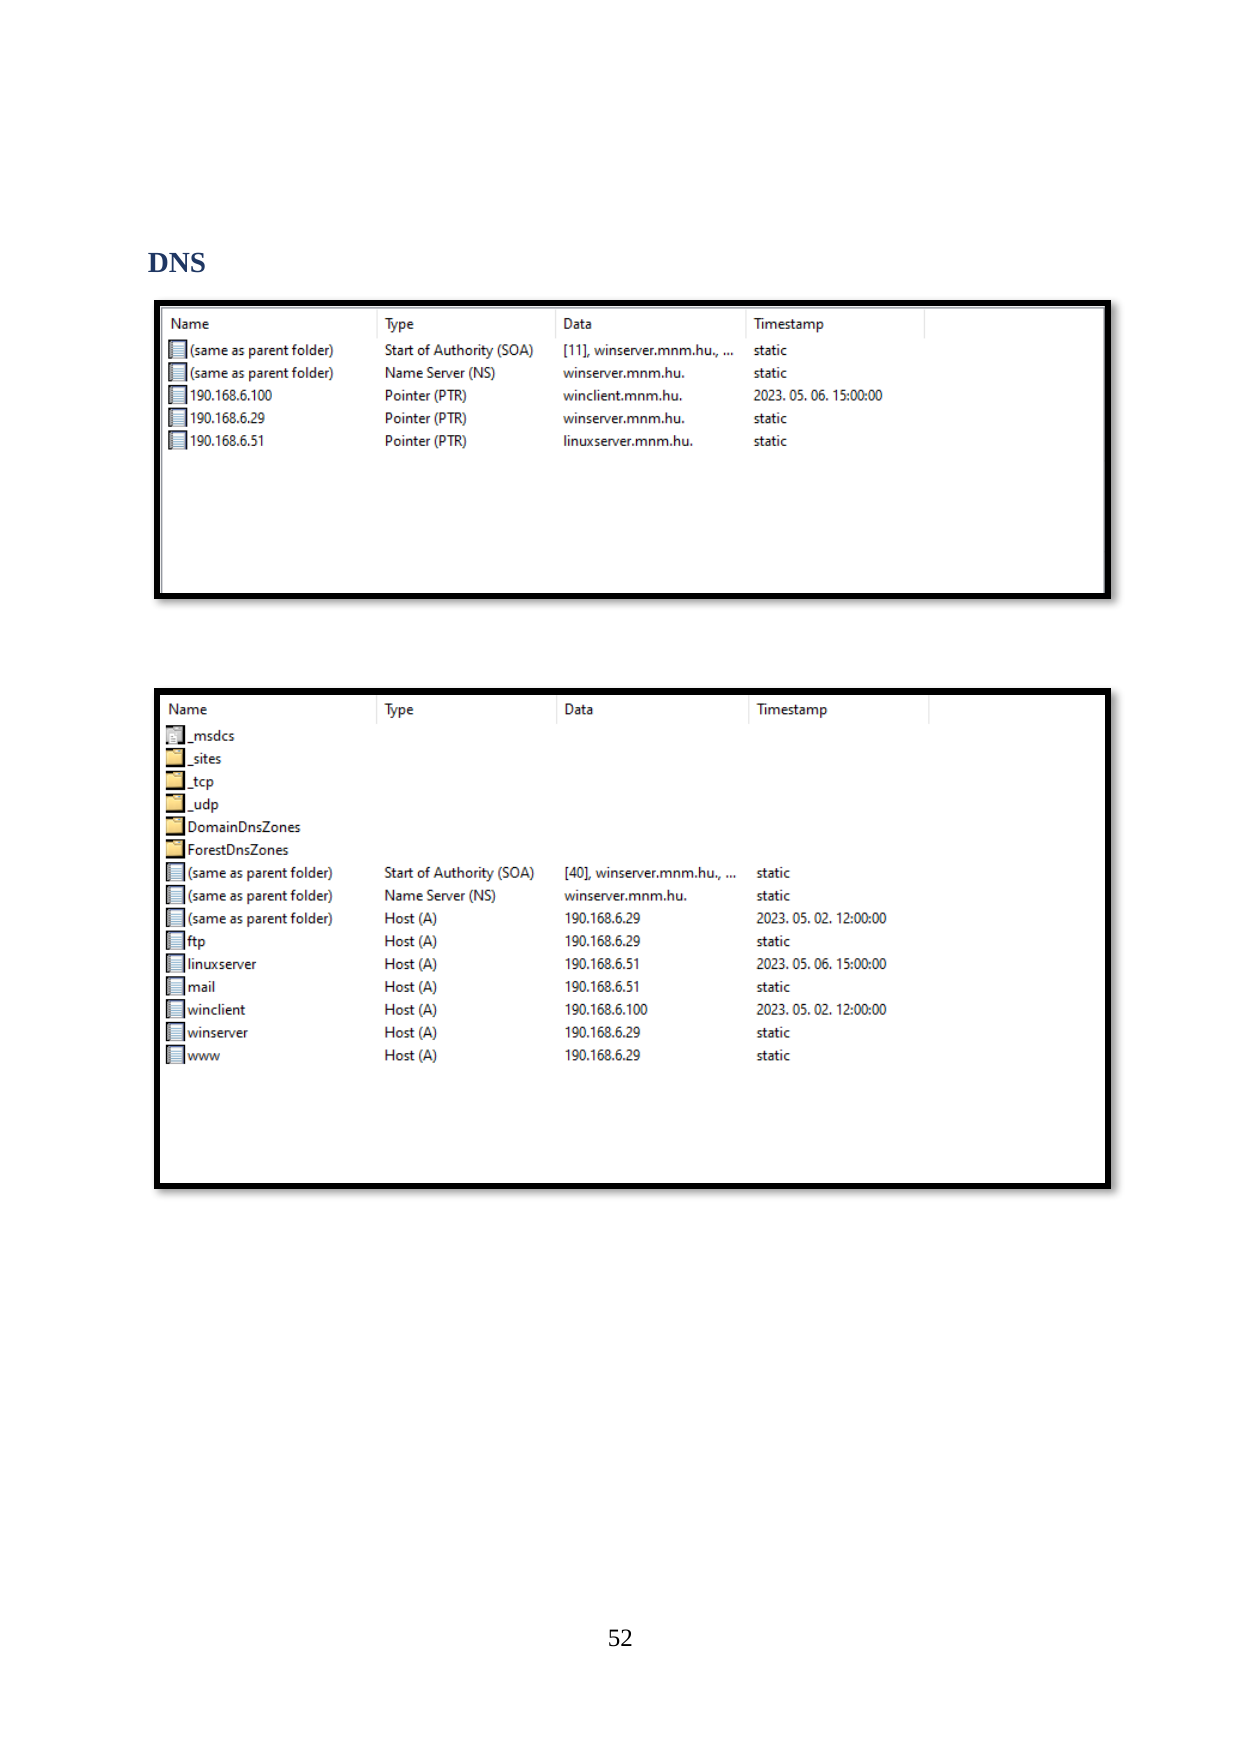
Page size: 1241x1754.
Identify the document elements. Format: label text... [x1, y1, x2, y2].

picture [160, 306, 1105, 593]
picture [160, 695, 1105, 1183]
subtitle DNS [148, 245, 1093, 278]
